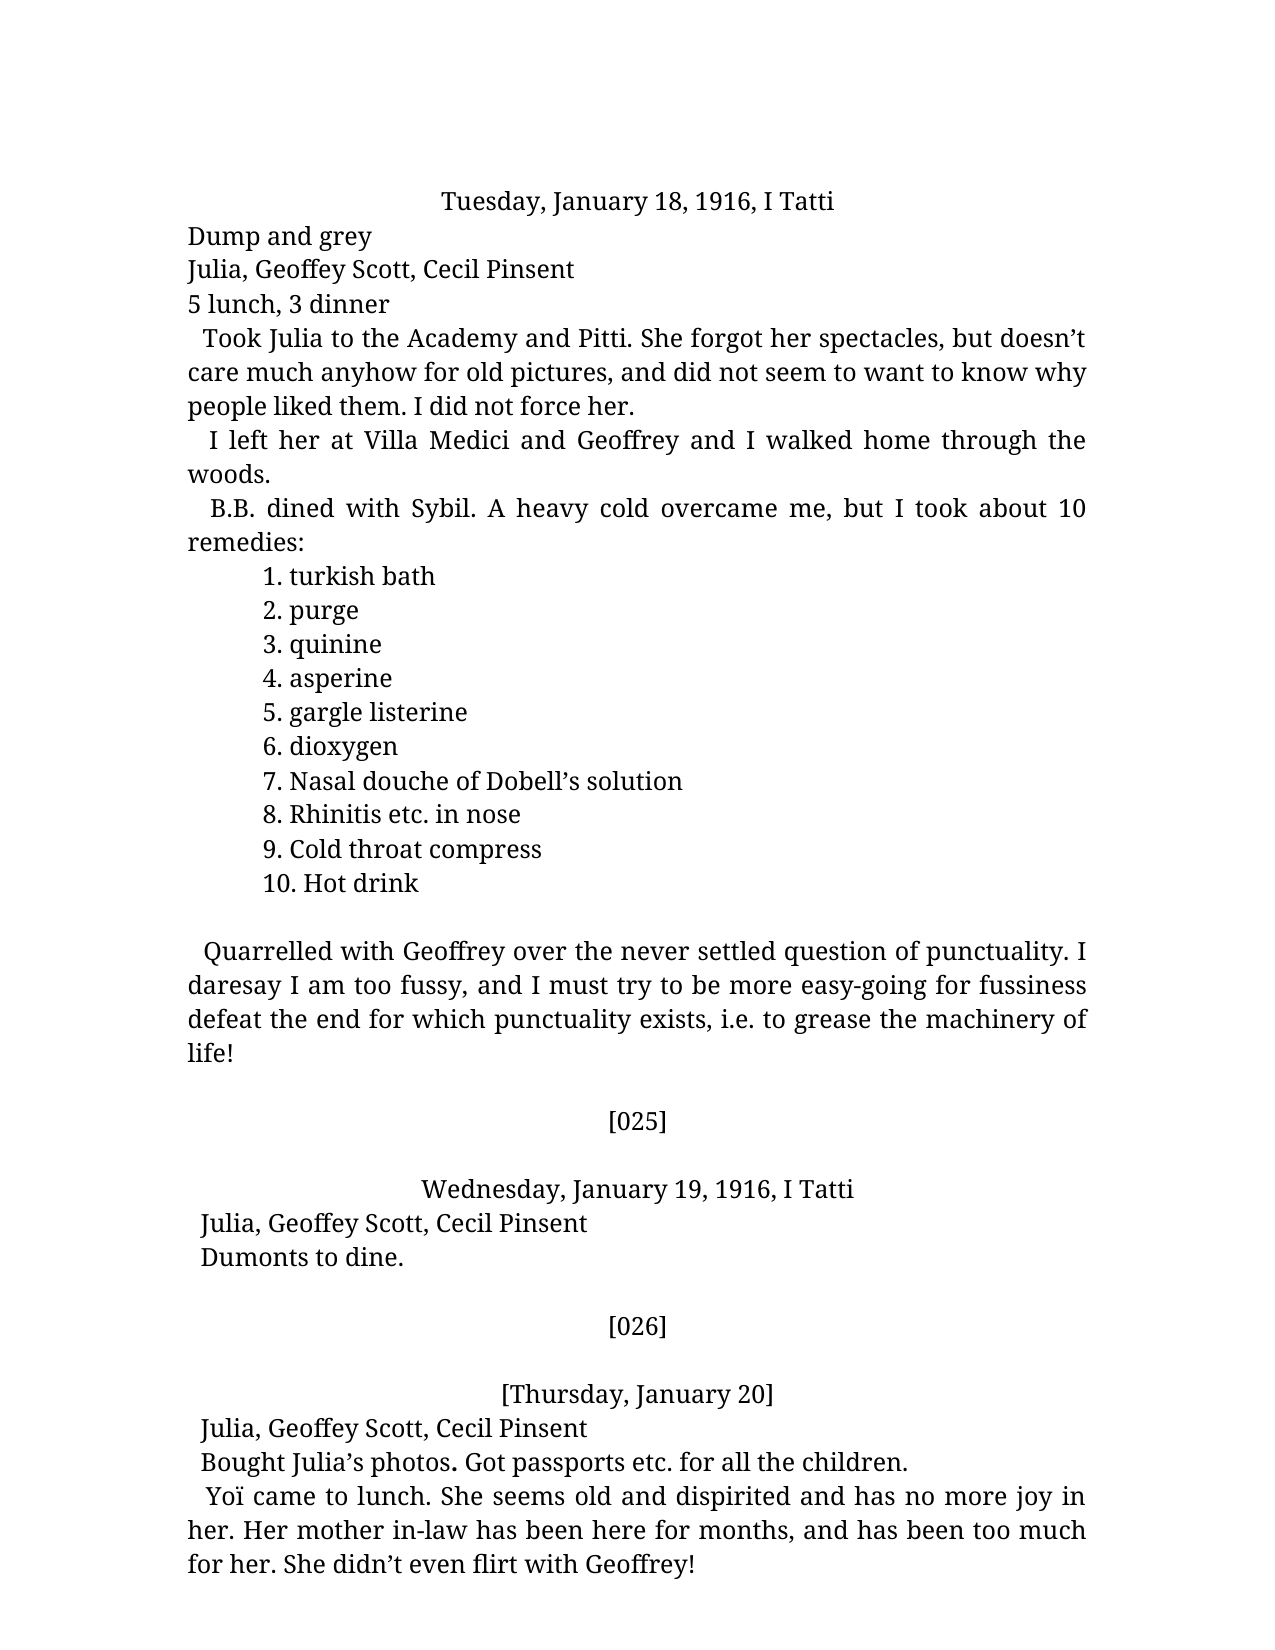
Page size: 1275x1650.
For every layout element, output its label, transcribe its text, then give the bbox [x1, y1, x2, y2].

text Julia, Geoffey Scott, Cecil Pinsent [187, 252, 1087, 286]
text Julia, Geoffey Scott, Cecil Pinsent [187, 1206, 1087, 1240]
text Yoï came to lunch. She seems old and dispirited and has no more joy in her. Her mother in-law has been here for months, and has been too much for her. She didn’t even flirt with Geoffrey! [187, 1478, 1087, 1581]
text Dump and grey [187, 218, 1087, 252]
text [026] [187, 1308, 1087, 1342]
text 9. Cold throat compress [187, 831, 1087, 865]
text I left her at Villa Medici and Geoffrey and I walked home through the woods. [187, 422, 1087, 491]
text 1. turkish bath [187, 559, 1087, 593]
text Took Julia to the Academy and Pitti. She forgot her spectacles, but doesn’t care much anyhow for old pictures, and did not seem to want to know why people liked them. I did not force her. [187, 320, 1087, 422]
text 5. gargle listerine [187, 695, 1087, 729]
text 7. Nasal douche of Dobell’s solution [187, 763, 1087, 797]
text Tuesday, January 18, 1916, I Tatti [187, 184, 1087, 218]
text 5 lunch, 3 dinner [187, 286, 1087, 320]
text 10. Hot drink [187, 865, 1087, 899]
text 3. quinine [187, 627, 1087, 661]
text Wednesday, January 19, 1916, I Tatti [187, 1172, 1087, 1206]
text 6. dioxygen [187, 729, 1087, 763]
text Julia, Geoffey Scott, Cecil Pinsent [187, 1410, 1087, 1444]
text 8. Rhinitis etc. in nose [187, 797, 1087, 831]
text Bought Julia’s photos. Got passports etc. for all the children. [187, 1444, 1087, 1478]
text 4. asperine [187, 661, 1087, 695]
text Quarrelled with Geoffrey over the never settled question of punctuality. I daresay I am too fussy, and I must try to be more easy-going for fussiness defeat the end for which punctuality exists, i.e. to grease the machinery of life! [187, 933, 1087, 1070]
text [025] [187, 1104, 1087, 1138]
text [Thursday, January 20] [187, 1376, 1087, 1410]
text 2. purge [187, 593, 1087, 627]
text Dumonts to dine. [187, 1240, 1087, 1274]
text B.B. dined with Sybil. A heavy cold overcame me, but I took about 10 remedies: [187, 491, 1087, 559]
